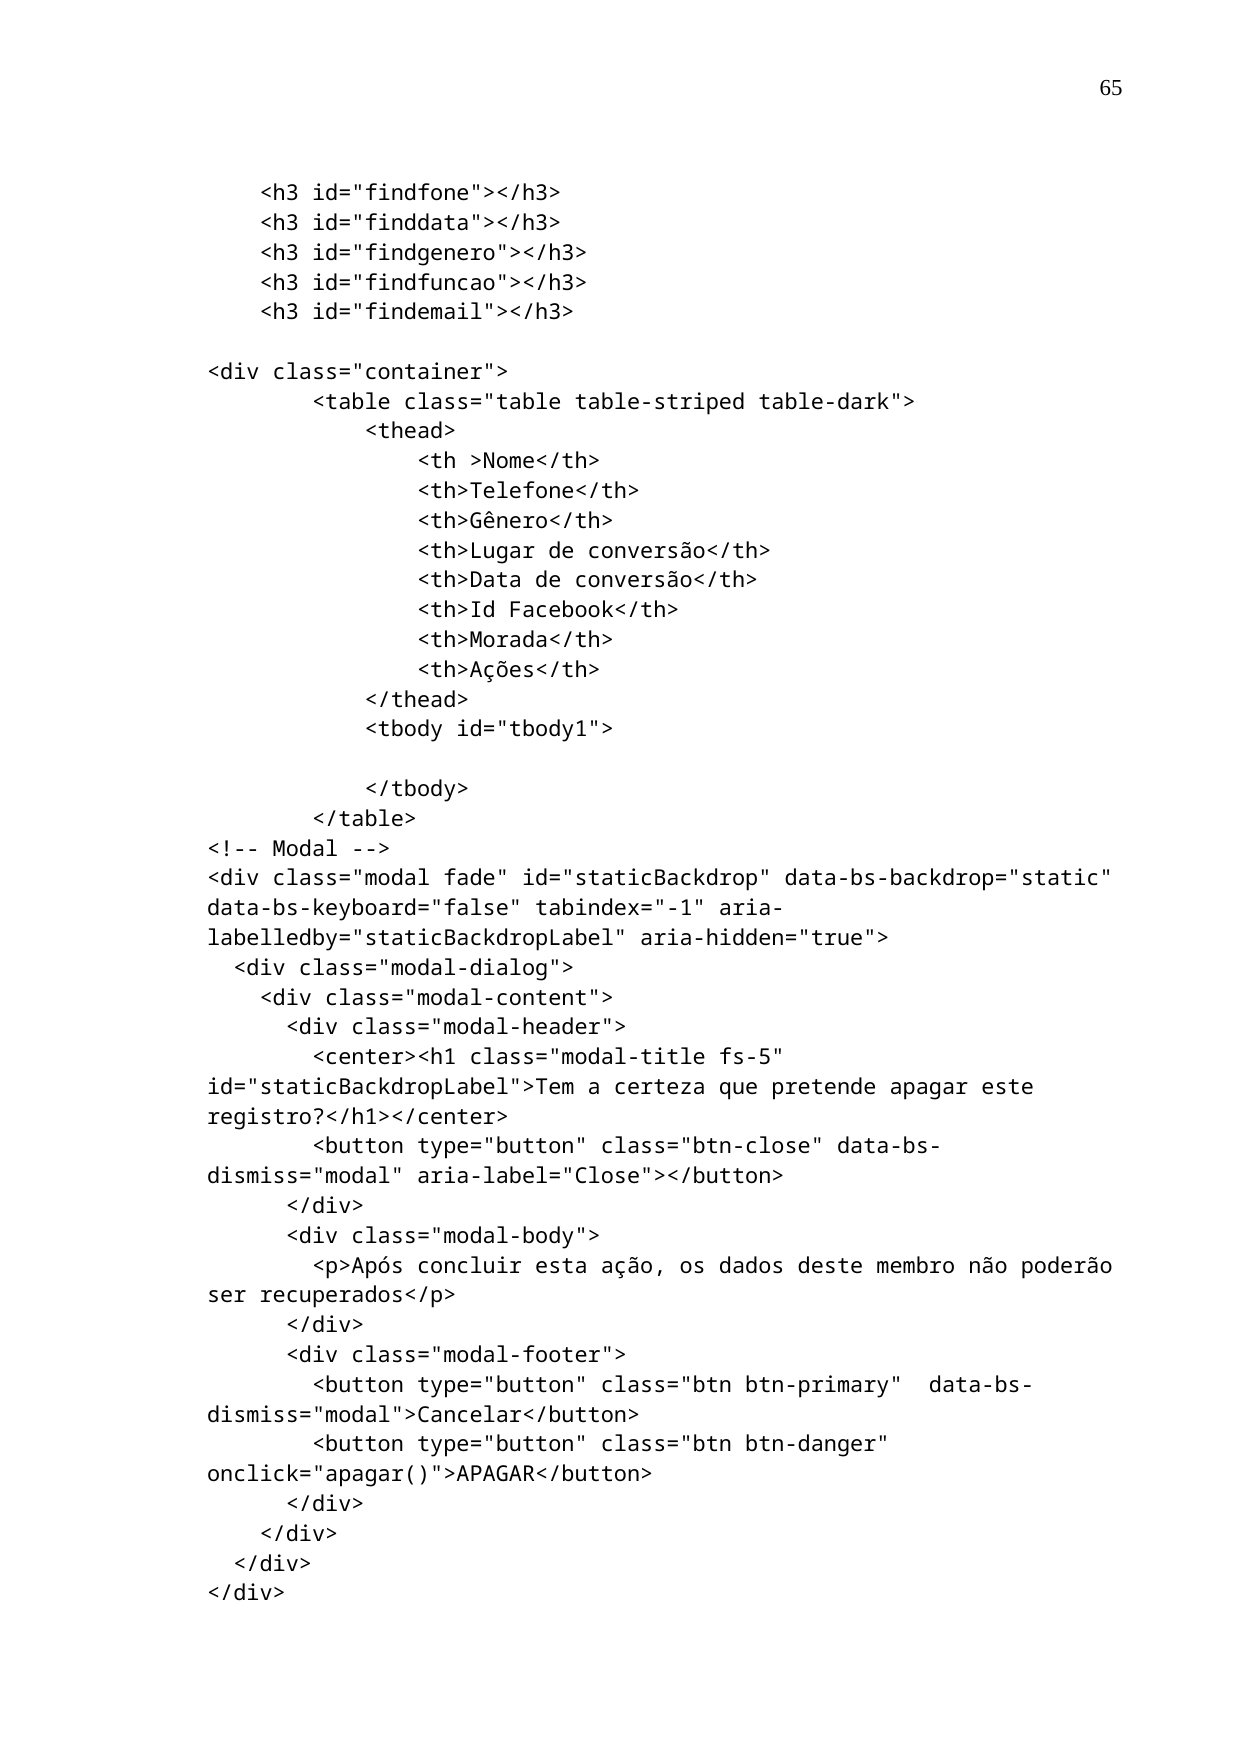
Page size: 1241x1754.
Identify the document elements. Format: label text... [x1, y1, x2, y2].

text <div class="container"> [207, 356, 1122, 386]
text <th>Telefone</th> [207, 475, 1122, 505]
text <th>Ações</th> [207, 654, 1122, 684]
text <button type="button" class="btn btn-danger" onclick="apagar()">APAGAR</button> [207, 1428, 1122, 1488]
text </div> [207, 1488, 1122, 1518]
text <center><h1 class="modal-title fs-5" id="staticBackdropLabel">Tem a certeza que pretende apagar este registro?</h1></center> [207, 1041, 1122, 1131]
text <div class="modal-content"> [207, 982, 1122, 1011]
text </div> [207, 1190, 1122, 1220]
text <th>Morada</th> [207, 624, 1122, 654]
text </div> [207, 1577, 1122, 1607]
text <th>Id Facebook</th> [207, 594, 1122, 624]
text <!-- Modal --> [207, 833, 1122, 862]
text <p>Após concluir esta ação, os dados deste membro não poderão ser recuperados</p> [207, 1250, 1122, 1309]
text </tbody> [207, 773, 1122, 803]
text <th>Data de conversão</th> [207, 564, 1122, 594]
text </table> [207, 803, 1122, 833]
text <table class="table table-striped table-dark"> [207, 386, 1122, 416]
text <h3 id="findfuncao"></h3> [207, 267, 1122, 296]
text <tbody id="tbody1"> [207, 713, 1122, 743]
text <div class="modal-dialog"> [207, 952, 1122, 982]
text <th>Gênero</th> [207, 505, 1122, 535]
text <button type="button" class="btn-close" data-bs-dismiss="modal" aria-label="Close"></button> [207, 1131, 1122, 1190]
text <h3 id="findgenero"></h3> [207, 237, 1122, 267]
text <h3 id="finddata"></h3> [207, 207, 1122, 237]
text <h3 id="findemail"></h3> [207, 296, 1122, 326]
text <div class="modal fade" id="staticBackdrop" data-bs-backdrop="static" data-bs-keyboard="false" tabindex="-1" aria-labelledby="staticBackdropLabel" aria-hidden="true"> [207, 862, 1122, 952]
text <button type="button" class="btn btn-primary" data-bs-dismiss="modal">Cancelar</button> [207, 1369, 1122, 1428]
text <th>Lugar de conversão</th> [207, 535, 1122, 564]
text </thead> [207, 684, 1122, 713]
text </div> [207, 1518, 1122, 1548]
text </div> [207, 1309, 1122, 1339]
text </div> [207, 1548, 1122, 1577]
text <th >Nome</th> [207, 445, 1122, 475]
text <div class="modal-body"> [207, 1220, 1122, 1250]
text <div class="modal-header"> [207, 1011, 1122, 1041]
text <h3 id="findfone"></h3> [207, 177, 1122, 207]
text <div class="modal-footer"> [207, 1339, 1122, 1369]
text <thead> [207, 416, 1122, 445]
